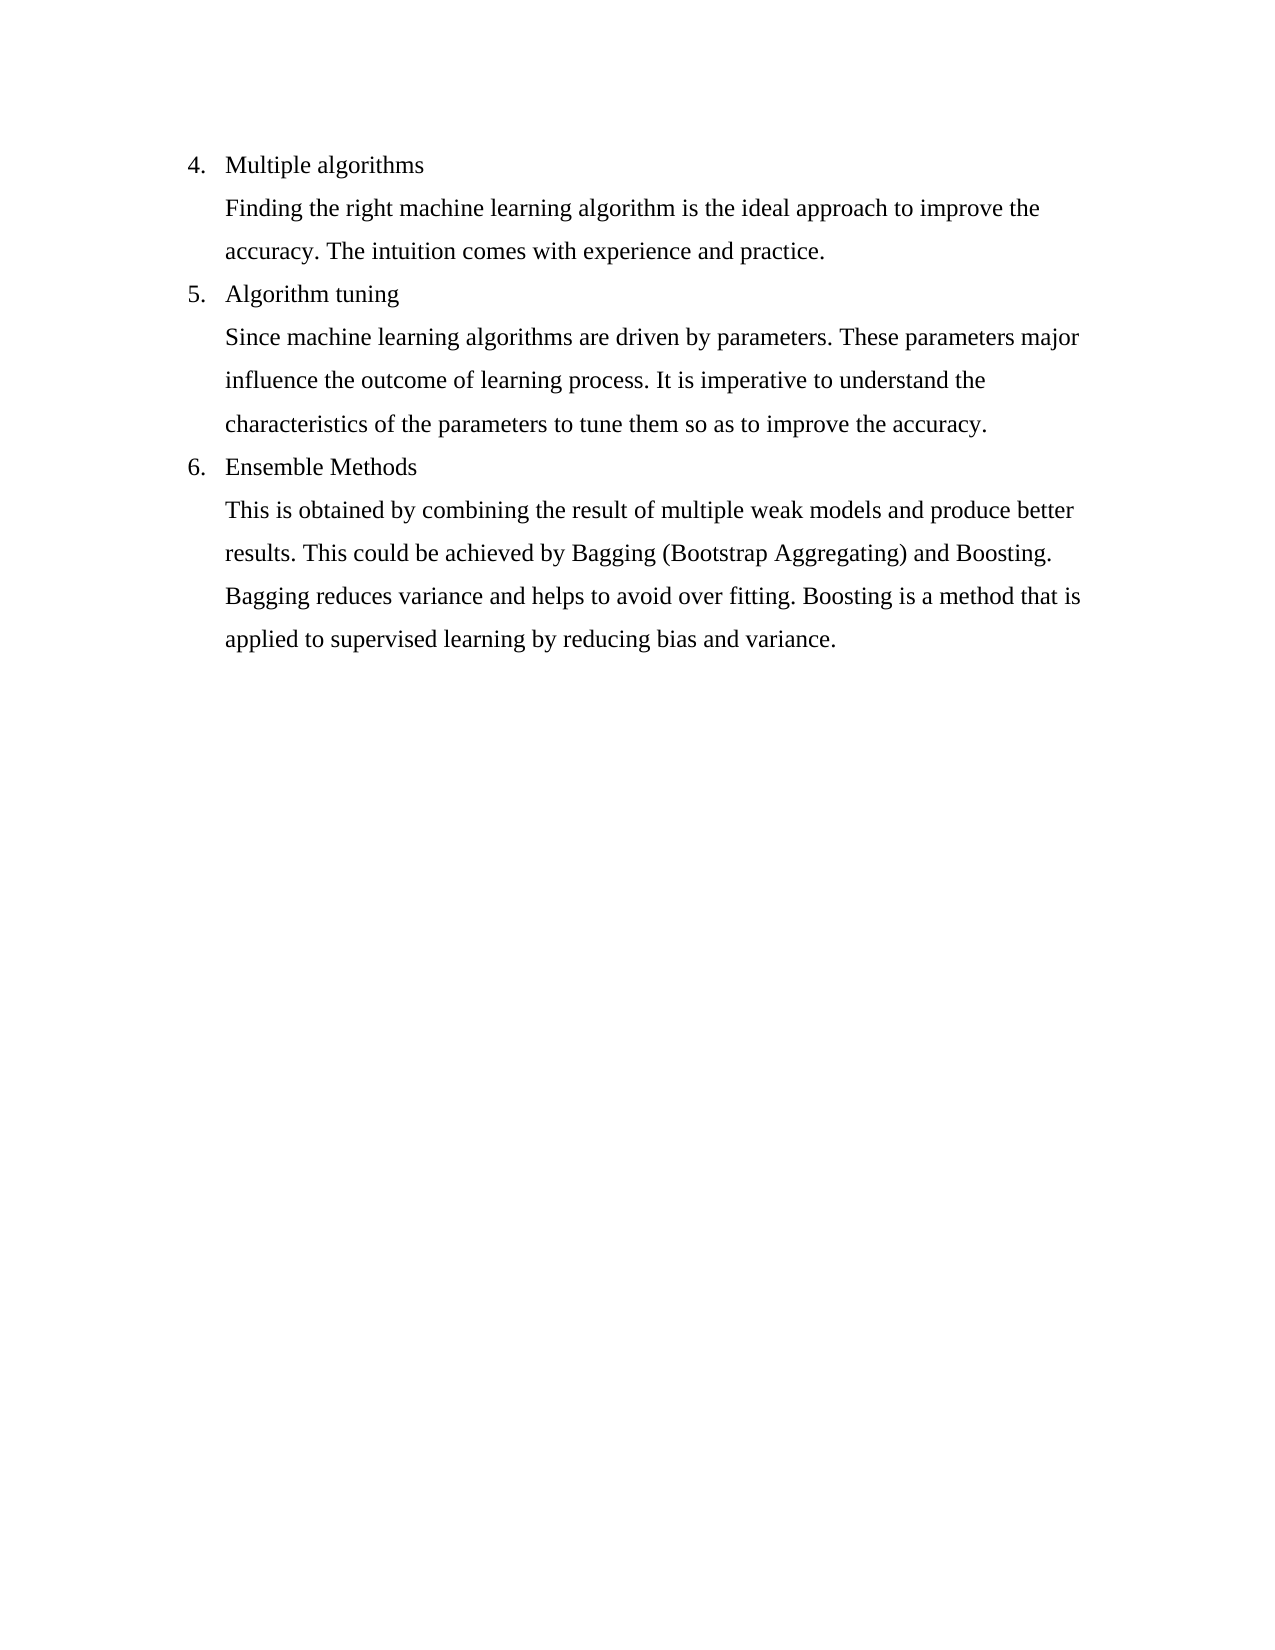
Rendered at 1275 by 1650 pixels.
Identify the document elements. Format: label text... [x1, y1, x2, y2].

list Multiple algorithms [187, 150, 1134, 179]
list Ensemble Methods [187, 452, 1134, 481]
list This is obtained by combining the result of multiple weak models and produce better results. This could be achieved by Bagging (Bootstrap Aggregating) and Boosting. Bagging reduces variance and helps to avoid over fitting. Boosting is a method that is applied to supervised learning by reducing bias and variance. [225, 495, 1134, 653]
list Since machine learning algorithms are driven by parameters. These parameters major influence the outcome of learning process. It is imperative to understand the characteristics of the parameters to tune them so as to improve the accuracy. [225, 322, 1134, 437]
list Algorithm tuning [187, 279, 1134, 308]
text Finding the right machine learning algorithm is the ideal approach to improve the accuracy. The intuition comes with experience and practice. [225, 193, 1134, 265]
